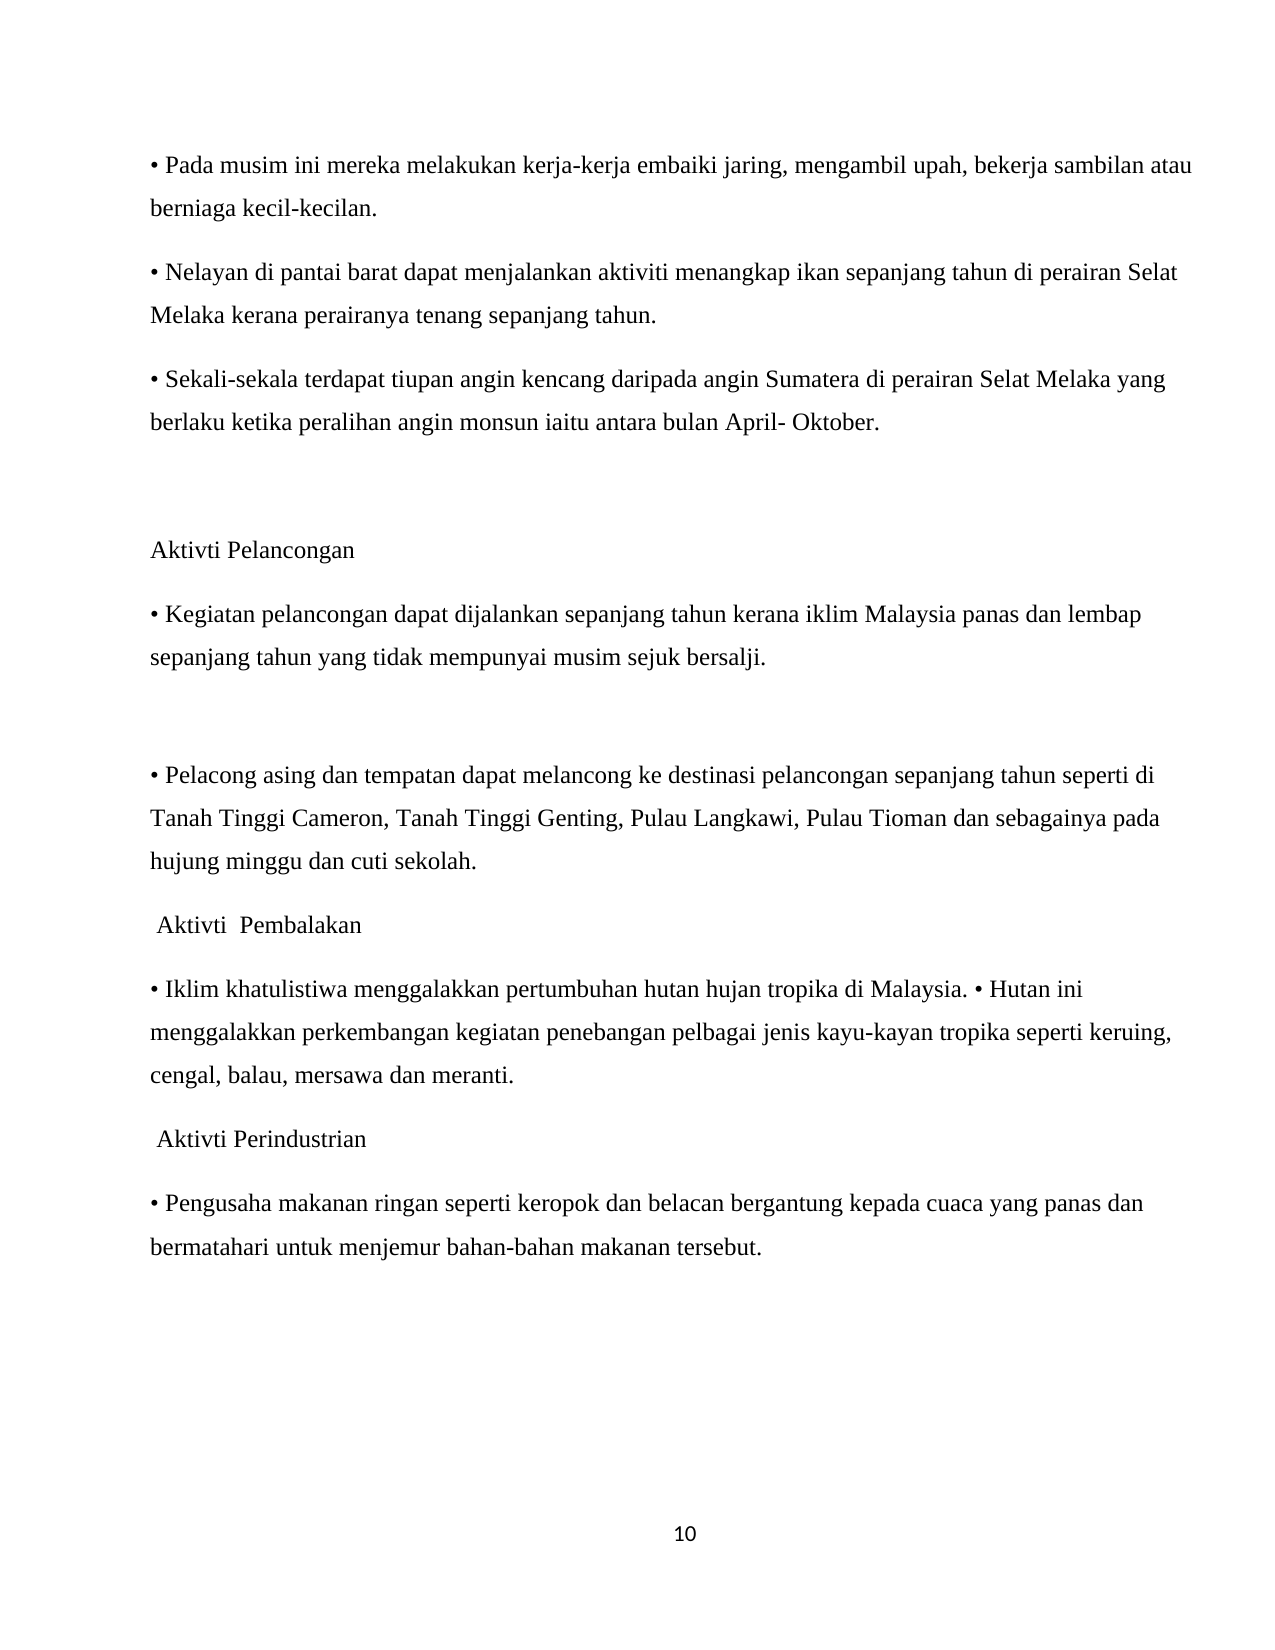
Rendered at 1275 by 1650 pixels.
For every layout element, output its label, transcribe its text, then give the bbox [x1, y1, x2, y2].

text • Pelacong asing dan tempatan dapat melancong ke destinasi pelancongan sepanjang tahun seperti di Tanah Tinggi Cameron, Tanah Tinggi Genting, Pulau Langkawi, Pulau Tioman dan sebagainya pada hujung minggu dan cuti sekolah. [150, 760, 1219, 875]
text • Pengusaha makanan ringan seperti keropok dan belacan bergantung kepada cuaca yang panas dan bermatahari untuk menjemur bahan-bahan makanan tersebut. [150, 1188, 1219, 1260]
text • Iklim khatulistiwa menggalakkan pertumbuhan hutan hujan tropika di Malaysia. • Hutan ini menggalakkan perkembangan kegiatan penebangan pelbagai jenis kayu-kayan tropika seperti keruing, cengal, balau, mersawa dan meranti. [150, 974, 1219, 1089]
text Aktivti Pelancongan [150, 535, 1219, 564]
text • Nelayan di pantai barat dapat menjalankan aktiviti menangkap ikan sepanjang tahun di perairan Selat Melaka kerana perairanya tenang sepanjang tahun. [150, 257, 1219, 329]
text • Sekali-sekala terdapat tiupan angin kencang daripada angin Sumatera di perairan Selat Melaka yang berlaku ketika peralihan angin monsun iaitu antara bulan April- Oktober. [150, 364, 1219, 436]
text • Kegiatan pelancongan dapat dijalankan sepanjang tahun kerana iklim Malaysia panas dan lembap sepanjang tahun yang tidak mempunyai musim sejuk bersalji. [150, 599, 1219, 671]
text Aktivti Pembalakan [150, 910, 1219, 939]
text • Pada musim ini mereka melakukan kerja-kerja embaiki jaring, mengambil upah, bekerja sambilan atau berniaga kecil-kecilan. [150, 150, 1219, 222]
text Aktivti Perindustrian [150, 1124, 1219, 1153]
